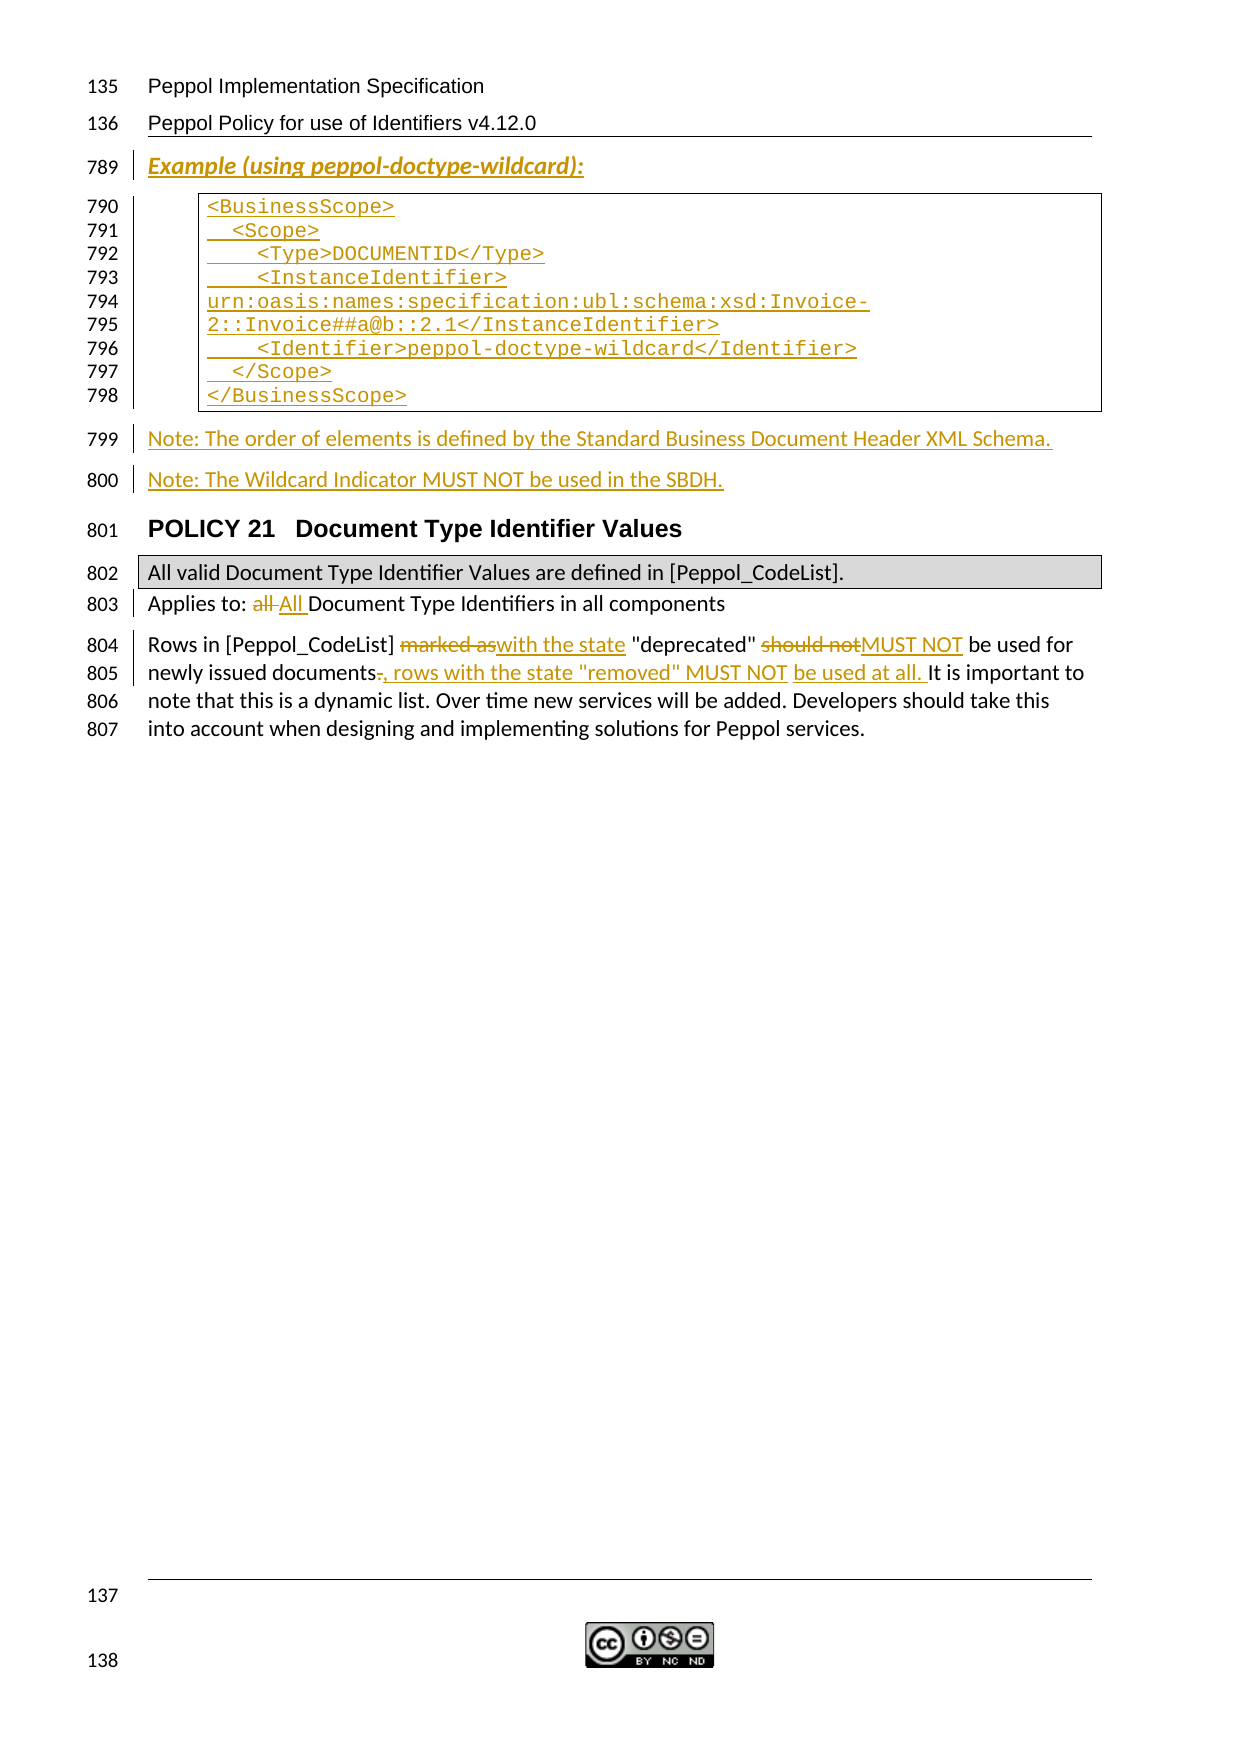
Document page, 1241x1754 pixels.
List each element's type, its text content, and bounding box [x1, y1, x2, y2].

text Applies to: Document Type Identifiers in all components [148, 589, 1092, 617]
picture [585, 1622, 715, 1668]
text Document Type Identifier Values [148, 514, 1092, 543]
text All valid Document Type Identifier Values are defined in [Peppol_CodeList]. [139, 556, 1101, 588]
text Rows in [Peppol_CodeList] "deprecated" be used for newly issued documents It is important to note that this is a dynamic list. Over time new services will be added. Developers should take this into account when designing and implementing solutions for Peppol services. [148, 630, 1092, 742]
